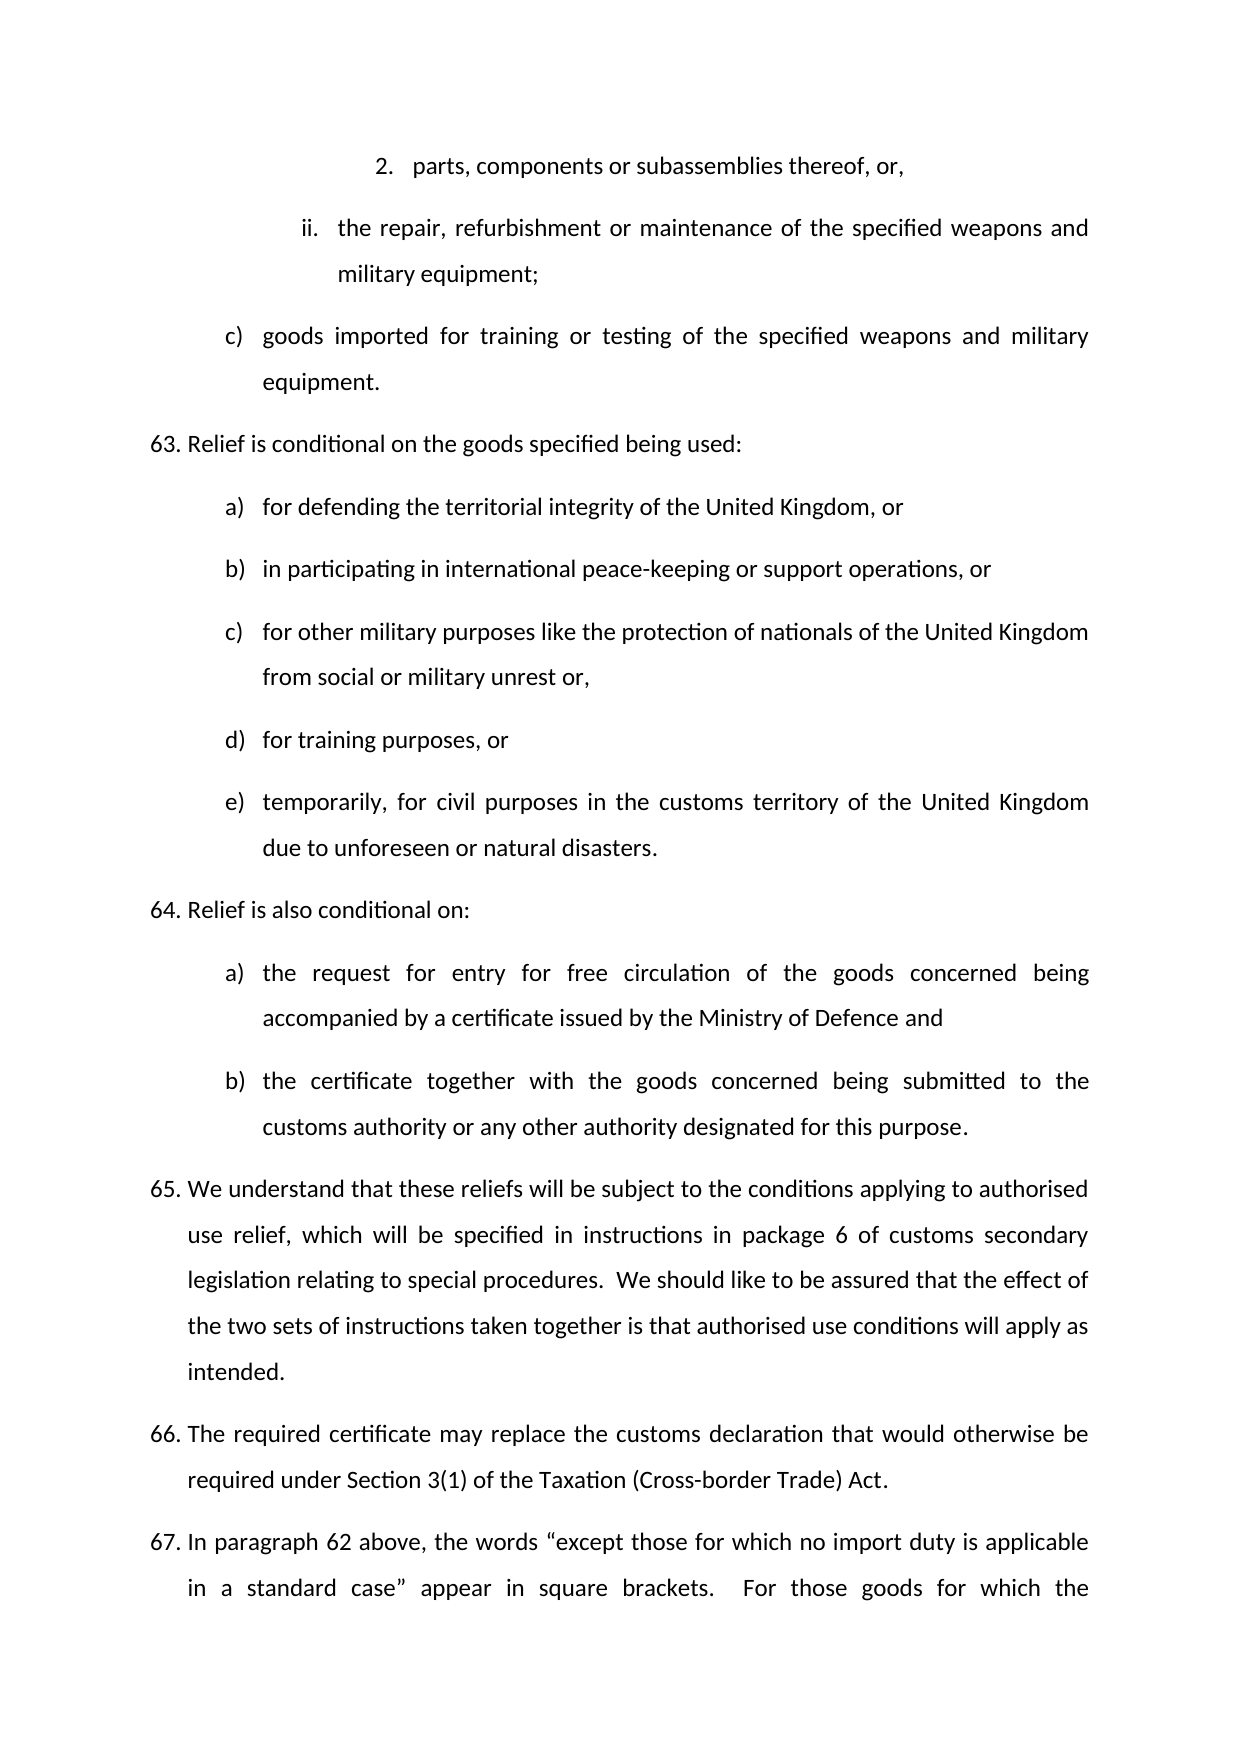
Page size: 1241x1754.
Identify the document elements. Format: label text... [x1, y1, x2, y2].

list the repair, refurbishment or maintenance of the specified weapons and military equipment; [319, 212, 1090, 289]
list goods imported for training or testing of the specified weapons and military equipment. [225, 321, 1090, 397]
list for other military purposes like the protection of nationals of the United Kingdom from social or military unrest or, [225, 616, 1090, 692]
list the request for entry for free circulation of the goods concerned being accompanied by a certificate issued by the Ministry of Defence and [225, 957, 1090, 1033]
list for defending the territorial integrity of the United Kingdom, or [225, 491, 1090, 522]
list temporarily, for civil purposes in the customs territory of the United Kingdom due to unforeseen or natural disasters. [225, 786, 1090, 863]
list The required certificate may replace the customs declaration that would otherwise be required under Section 3(1) of the Taxation (Cross-border Trade) Act. [150, 1418, 1090, 1495]
list for training purposes, or [225, 724, 1090, 754]
list parts, components or subassemblies thereof, or, [375, 150, 1090, 181]
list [150, 1527, 1090, 1603]
list the certificate together with the goods concerned being submitted to the customs authority or any other authority designated for this purpose. [225, 1065, 1090, 1141]
list We understand that these reliefs will be subject to the conditions applying to authorised use relief, which will be specified in instructions in package 6 of customs secondary legislation relating to special procedures. We should like to be assured that the effect of the two sets of instructions taken together is that authorised use conditions will apply as intended. [150, 1173, 1090, 1387]
list Relief is conditional on the goods specified being used: [150, 429, 1090, 459]
list Relief is also conditional on: [150, 894, 1090, 925]
list in participating in international peace-keeping or support operations, or [225, 553, 1090, 584]
